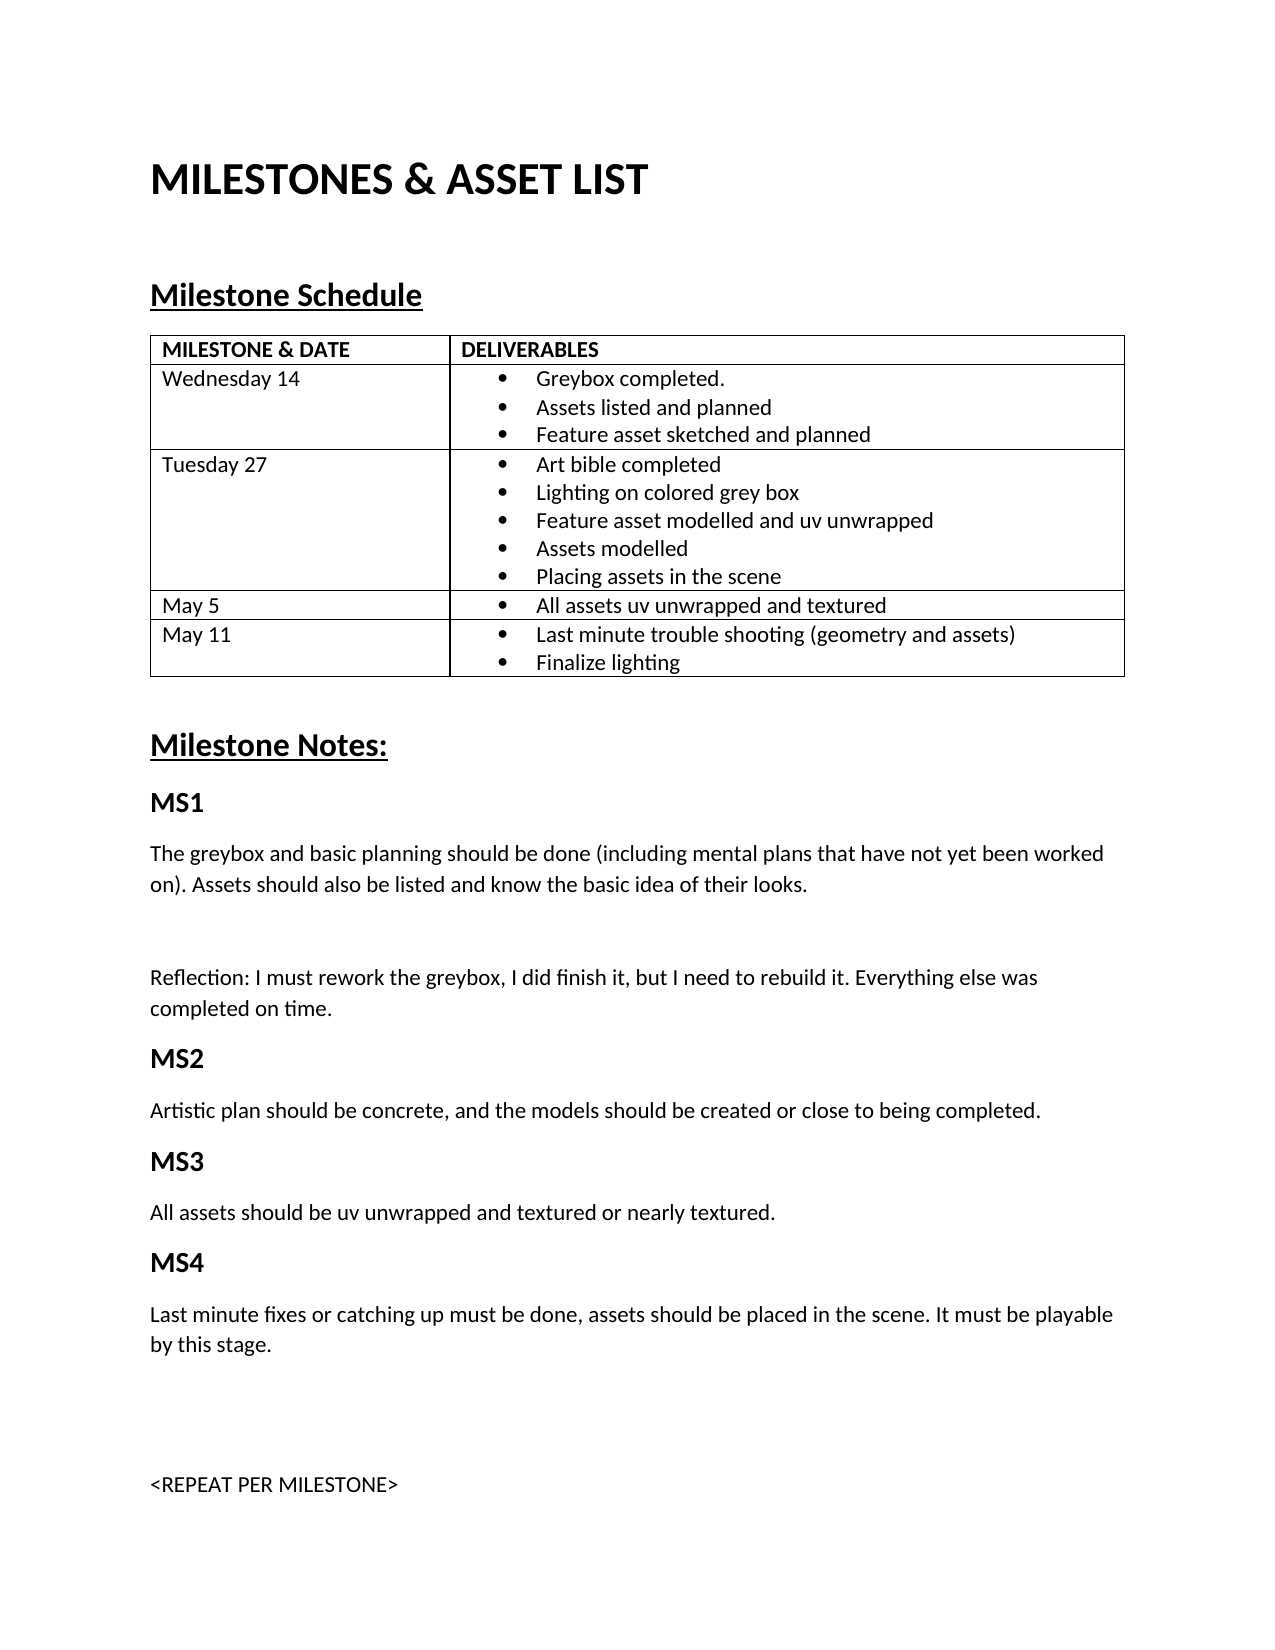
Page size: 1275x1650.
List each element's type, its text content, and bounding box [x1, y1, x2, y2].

text <REPEAT PER MILESTONE> [150, 1471, 1125, 1498]
table_cell All assets uv unwrapped and textured [451, 591, 1124, 619]
text Reflection: I must rework the greybox, I did finish it, but I need to rebuild it. Everything else was completed on time. [150, 963, 1125, 1022]
table_header DELIVERABLES [451, 336, 1124, 363]
text MS4 [150, 1244, 1125, 1280]
table_cell May 5 [151, 591, 449, 619]
text Milestone Schedule [150, 274, 1125, 314]
table_cell Last minute trouble shooting (geometry and assets) Finalize lighting [451, 620, 1124, 676]
text MS1 [150, 784, 1125, 820]
text The greybox and basic planning should be done (including mental plans that have not yet been worked on). Assets should also be listed and know the basic idea of their looks. [150, 839, 1125, 898]
text All assets should be uv unwrapped and textured or nearly textured. [150, 1198, 1125, 1226]
text Artistic plan should be concrete, and the models should be created or close to being completed. [150, 1096, 1125, 1124]
text Last minute fixes or catching up must be done, assets should be placed in the scene. It must be playable by this stage. [150, 1300, 1125, 1358]
table_cell Greybox completed. Assets listed and planned Feature asset sketched and planned [451, 365, 1124, 449]
text MILESTONES & ASSET LIST [150, 150, 1125, 206]
text Milestone Notes: [150, 724, 1125, 764]
table_cell Art bible completed Lighting on colored grey box Feature asset modelled and uv unwrapped Assets modelled Placing assets in the scene [451, 450, 1124, 590]
table_header MILESTONE & DATE [151, 336, 449, 363]
table_cell Tuesday 27 [151, 450, 449, 590]
table_cell May 11 [151, 620, 449, 676]
text MS3 [150, 1143, 1125, 1178]
text MS2 [150, 1041, 1125, 1076]
table_cell Wednesday 14 [151, 365, 449, 449]
